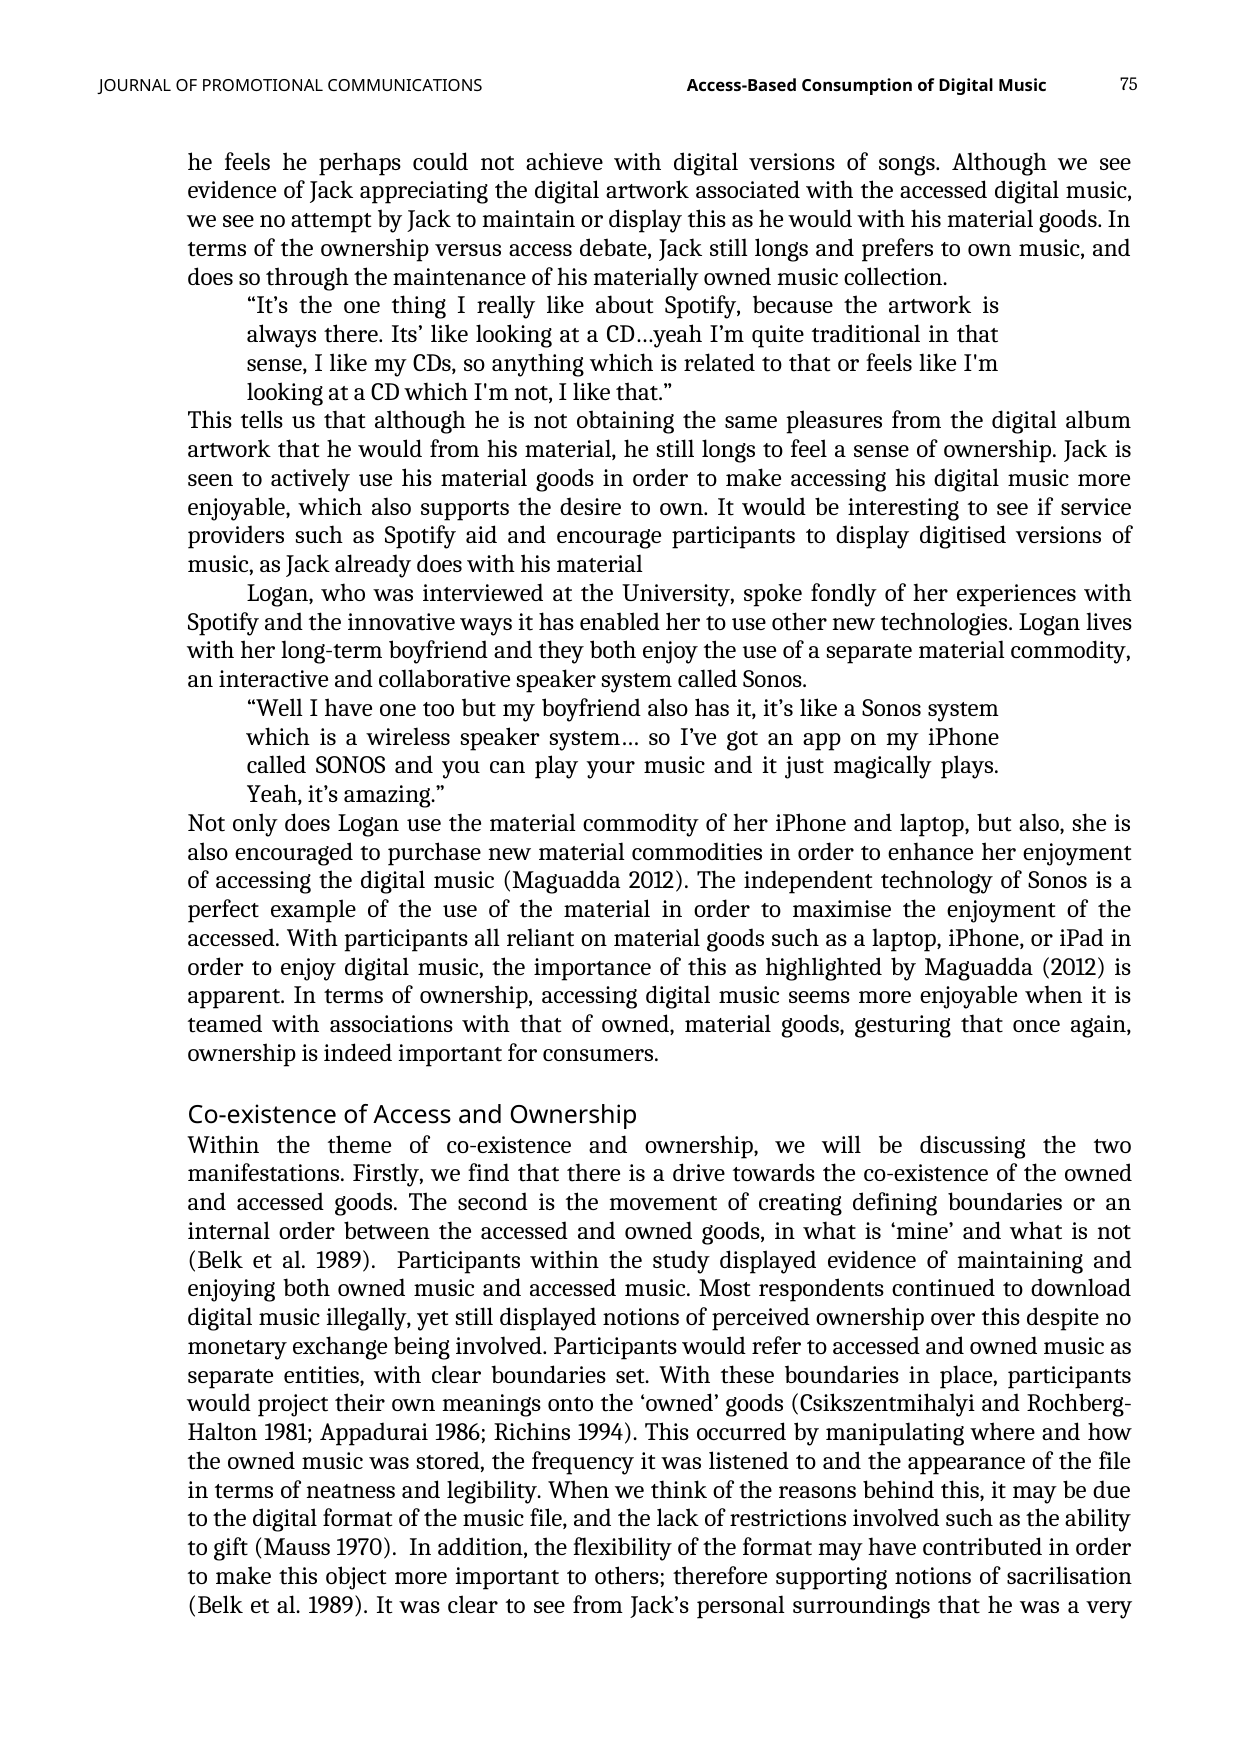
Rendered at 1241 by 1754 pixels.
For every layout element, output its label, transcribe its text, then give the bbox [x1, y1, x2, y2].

text “Well I have one too but my boyfriend also has it, it’s like a Sonos system which is a wireless speaker system… so I’ve got an app on my iPhone called SONOS and you can play your music and it just magically plays. Yeah, it’s amazing.” [247, 694, 1000, 809]
text “It’s the one thing I really like about Spotify, because the artwork is always there. Its’ like looking at a CD…yeah I’m quite traditional in that sense, I like my CDs, so anything which is related to that or feels like I'm looking at a CD which I'm not, I like that.” [247, 291, 1000, 406]
text Co-existence of Access and Ownership [187, 1096, 1133, 1131]
text Not only does Logan use the material commodity of her iPhone and laptop, but also, she is also encouraged to purchase new material commodities in order to enhance her enjoyment of accessing the digital music (Maguadda 2012). The independent technology of Sonos is a perfect example of the use of the material in order to maximise the enjoyment of the accessed. With participants all reliant on material goods such as a laptop, iPhone, or iPad in order to enjoy digital music, the importance of this as highlighted by Maguadda (2012) is apparent. In terms of ownership, accessing digital music seems more enjoyable when it is teamed with associations with that of owned, material goods, gesturing that once again, ownership is indeed important for consumers. [187, 809, 1133, 1068]
text This tells us that although he is not obtaining the same pleasures from the digital album artwork that he would from his material, he still longs to feel a sense of ownership. Jack is seen to actively use his material goods in order to make accessing his digital music more enjoyable, which also supports the desire to own. It would be interesting to see if service providers such as Spotify aid and encourage participants to display digitised versions of music, as Jack already does with his material [187, 406, 1133, 579]
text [187, 1131, 1133, 1619]
text Logan, who was interviewed at the University, spoke fondly of her experiences with Spotify and the innovative ways it has enabled her to use other new technologies. Logan lives with her long-term boyfriend and they both enjoy the use of a separate material commodity, an interactive and collaborative speaker system called Sonos. [187, 579, 1133, 694]
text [187, 148, 1133, 291]
